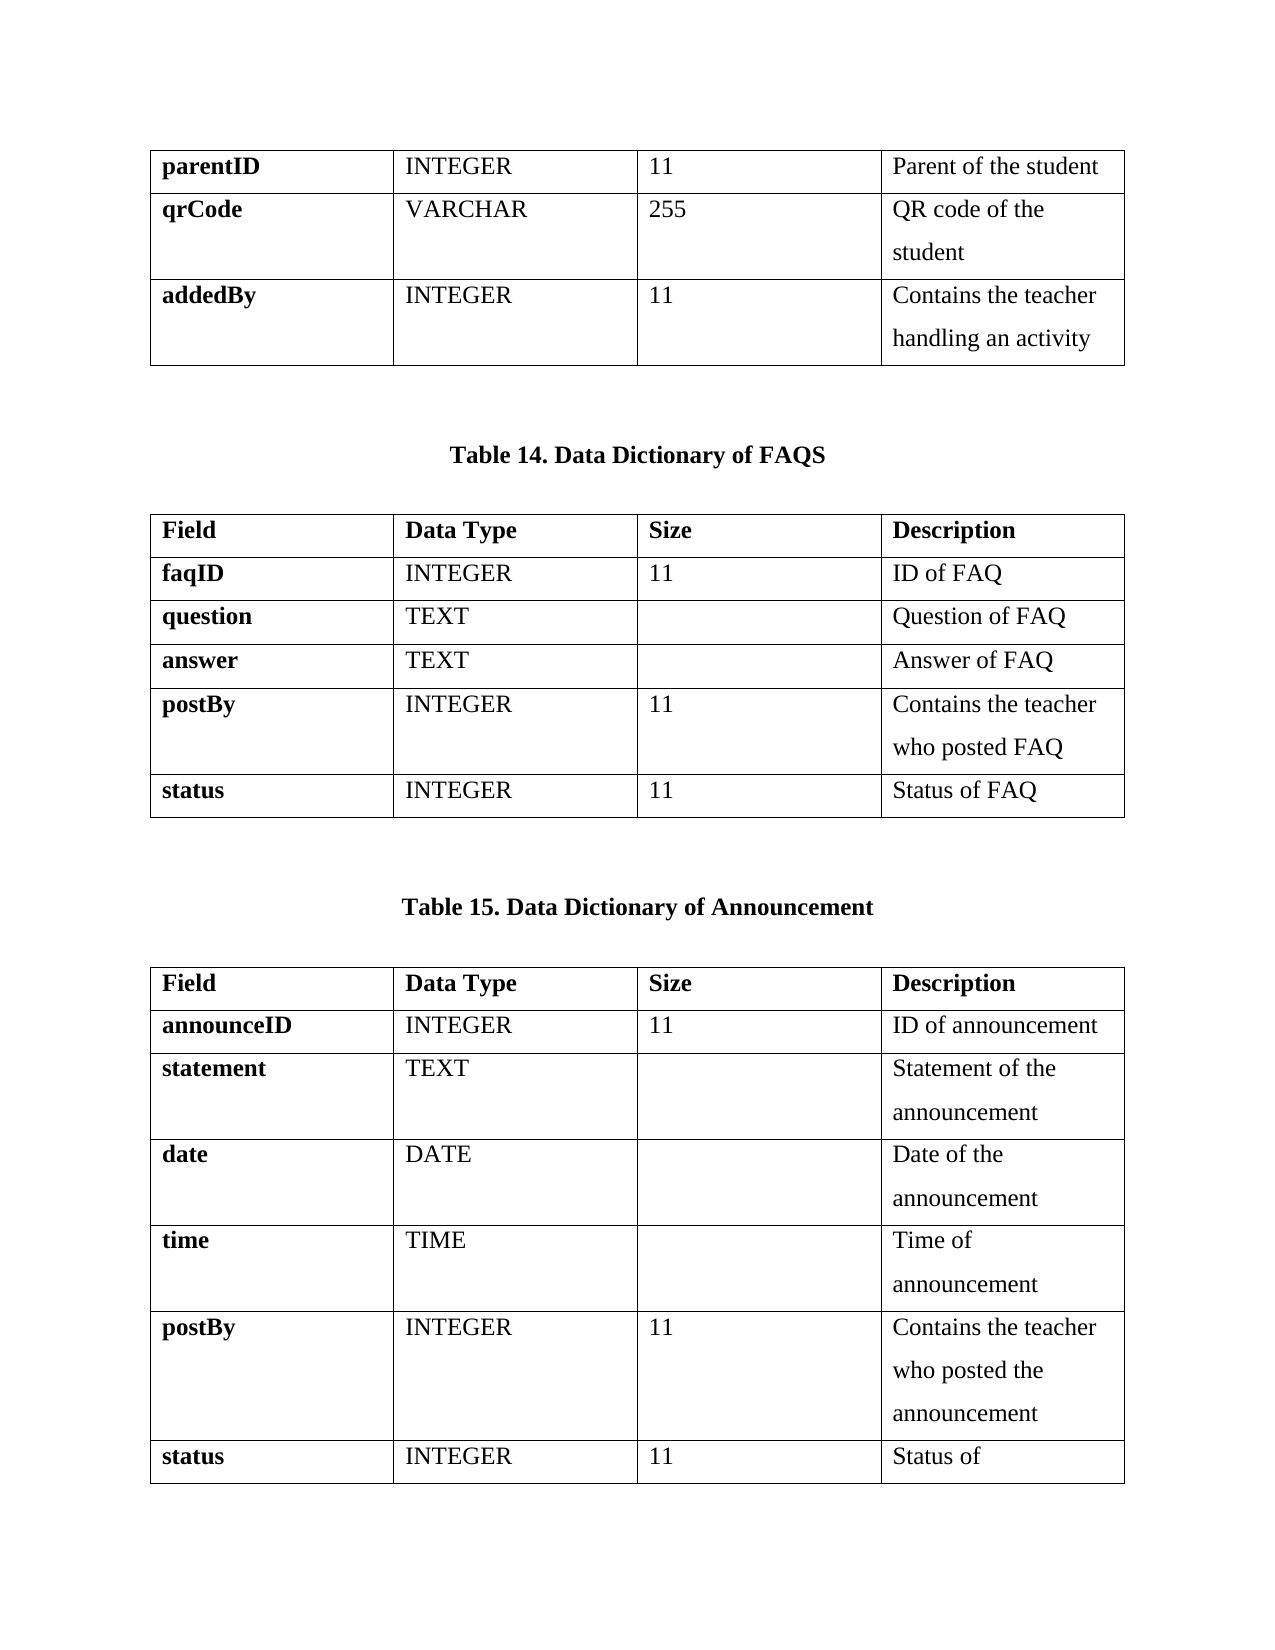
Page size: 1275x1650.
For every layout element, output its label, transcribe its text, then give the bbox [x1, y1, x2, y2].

table_cell TIME [394, 1226, 637, 1311]
table_cell [638, 645, 881, 688]
table_cell qrCode [151, 194, 393, 279]
table_cell TEXT [394, 601, 637, 644]
table_cell announceID [151, 1011, 393, 1052]
table_cell 11 [638, 1312, 881, 1440]
table_cell addedBy [151, 280, 393, 365]
table_cell faqID [151, 558, 393, 600]
table_cell Statement of the announcement [882, 1054, 1124, 1138]
table_cell QR code of the student [882, 194, 1124, 279]
table_cell statement [151, 1054, 393, 1138]
table_cell time [151, 1226, 393, 1311]
table_cell INTEGER [394, 775, 637, 817]
table_cell ID of announcement [882, 1011, 1124, 1052]
table_cell [638, 601, 881, 644]
table_cell parentID [151, 151, 393, 193]
table_cell 11 [638, 1441, 881, 1483]
table_cell 11 [638, 1011, 881, 1052]
table_cell Answer of FAQ [882, 645, 1124, 688]
table_cell DATE [394, 1140, 637, 1224]
table_cell status [151, 1441, 393, 1483]
table_header Data Type [394, 968, 637, 1009]
table_header Field [151, 968, 393, 1009]
table_cell 255 [638, 194, 881, 279]
table_header Size [638, 968, 881, 1009]
table_cell ID of FAQ [882, 558, 1124, 600]
table_cell [638, 1226, 881, 1311]
table_cell INTEGER [394, 689, 637, 774]
table_cell question [151, 601, 393, 644]
table_cell Question of FAQ [882, 601, 1124, 644]
table_cell status [151, 775, 393, 817]
table_cell 11 [638, 775, 881, 817]
table_cell INTEGER [394, 1312, 637, 1440]
text Table 15. Data Dictionary of Announcement [150, 892, 1125, 921]
table_cell 11 [638, 689, 881, 774]
table_cell postBy [151, 689, 393, 774]
table_cell Contains the teacher handling an activity [882, 280, 1124, 365]
table_cell postBy [151, 1312, 393, 1440]
table_cell Parent of the student [882, 151, 1124, 193]
table_header Field [151, 515, 393, 557]
table_cell [638, 1140, 881, 1224]
table_header Description [882, 968, 1124, 1009]
table_header Size [638, 515, 881, 557]
table_cell INTEGER [394, 280, 637, 365]
table_cell 11 [638, 151, 881, 193]
table_cell INTEGER [394, 1011, 637, 1052]
table_cell answer [151, 645, 393, 688]
table_cell TEXT [394, 645, 637, 688]
table_cell Contains the teacher who posted FAQ [882, 689, 1124, 774]
table_cell TEXT [394, 1054, 637, 1138]
table_cell Status of FAQ [882, 775, 1124, 817]
table_cell 11 [638, 280, 881, 365]
text Table 14. Data Dictionary of FAQS [150, 440, 1125, 469]
table_cell Contains the teacher who posted the announcement [882, 1312, 1124, 1440]
table_cell INTEGER [394, 558, 637, 600]
table_cell 11 [638, 558, 881, 600]
table_header Data Type [394, 515, 637, 557]
table_header Description [882, 515, 1124, 557]
table_cell VARCHAR [394, 194, 637, 279]
table_cell date [151, 1140, 393, 1224]
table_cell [882, 1441, 1124, 1483]
table_cell INTEGER [394, 151, 637, 193]
table_cell Date of the announcement [882, 1140, 1124, 1224]
table_cell [638, 1054, 881, 1138]
table_cell Time of announcement [882, 1226, 1124, 1311]
table_cell INTEGER [394, 1441, 637, 1483]
